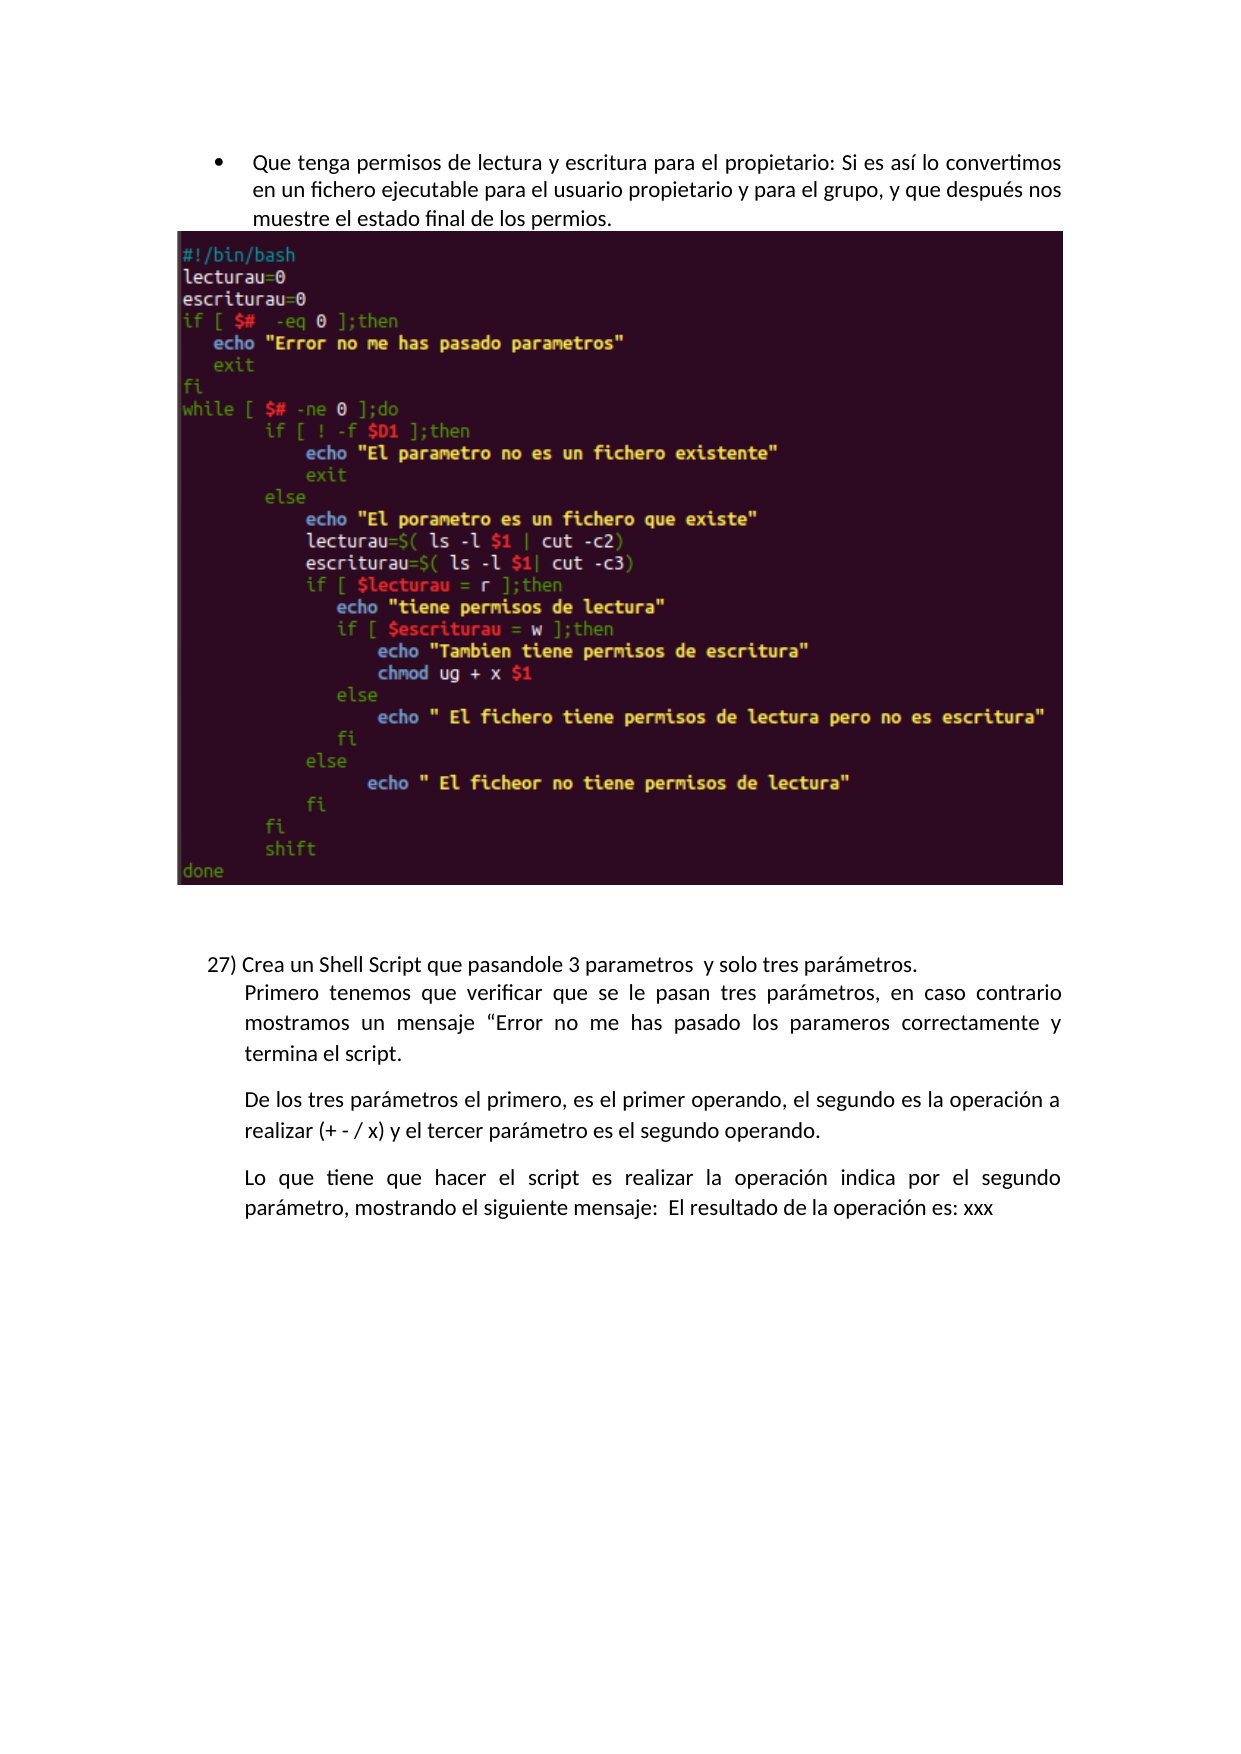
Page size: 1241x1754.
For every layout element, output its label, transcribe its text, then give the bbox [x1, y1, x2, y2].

picture [177, 231, 1063, 885]
list Que tenga permisos de lectura y escritura para el propietario: Si es así lo convertimos en un fichero ejecutable para el usuario propietario y para el grupo, y que después nos muestre el estado final de los permios. [215, 148, 1063, 231]
text Primero tenemos que verificar que se le pasan tres parámetros, en caso contrario mostramos un mensaje “Error no me has pasado los parameros correctamente y termina el script. [244, 978, 1063, 1067]
text Lo que tiene que hacer el script es realizar la operación indica por el segundo parámetro, mostrando el siguiente mensaje: El resultado de la operación es: xxx [244, 1163, 1063, 1221]
text De los tres parámetros el primero, es el primer operando, el segundo es la operación a realizar (+ - / x) y el tercer parámetro es el segundo operando. [244, 1086, 1063, 1144]
text 27) Crea un Shell Script que pasandole 3 parametros y solo tres parámetros. [207, 950, 1063, 978]
